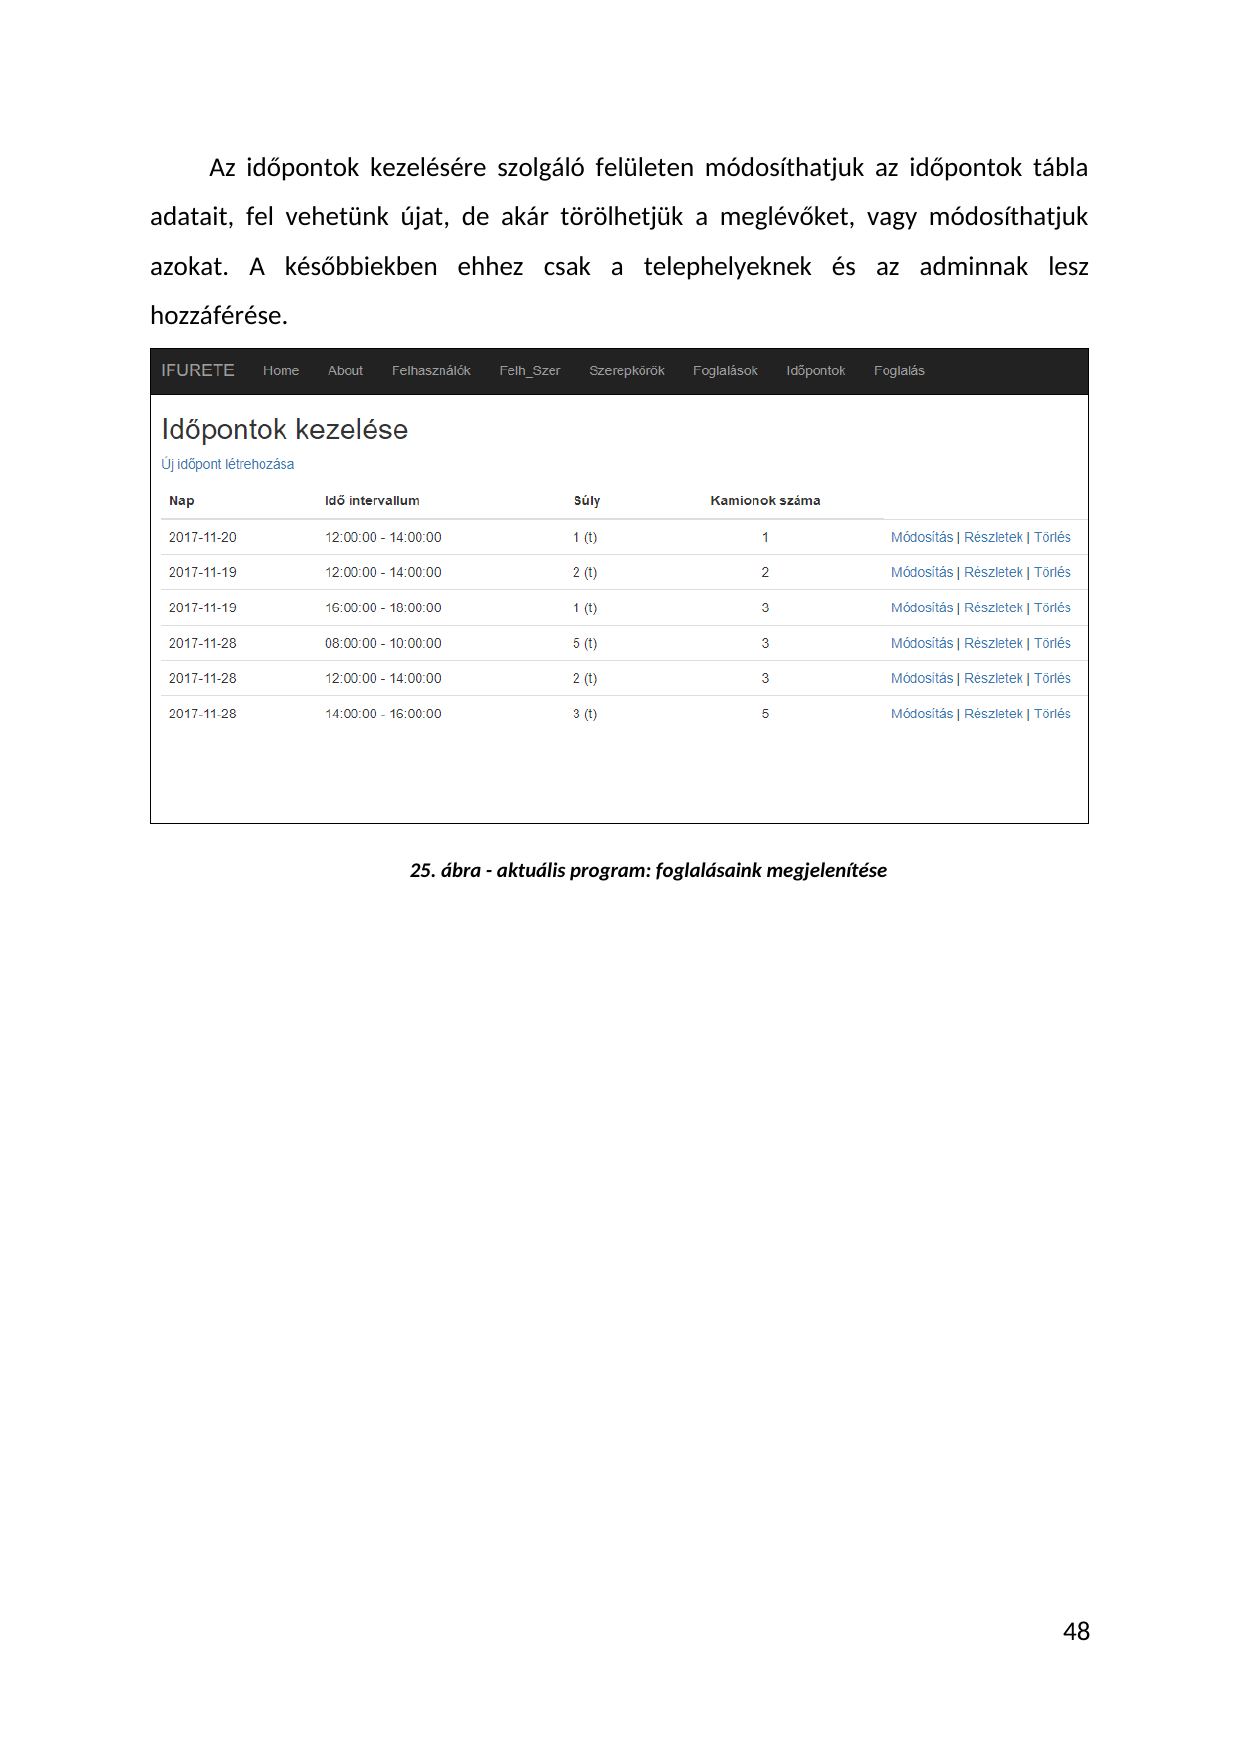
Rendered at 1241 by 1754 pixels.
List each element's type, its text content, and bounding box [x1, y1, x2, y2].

picture [151, 349, 1088, 823]
text 25. ábra - aktuális program: foglalásaink megjelenítése [150, 858, 1090, 883]
